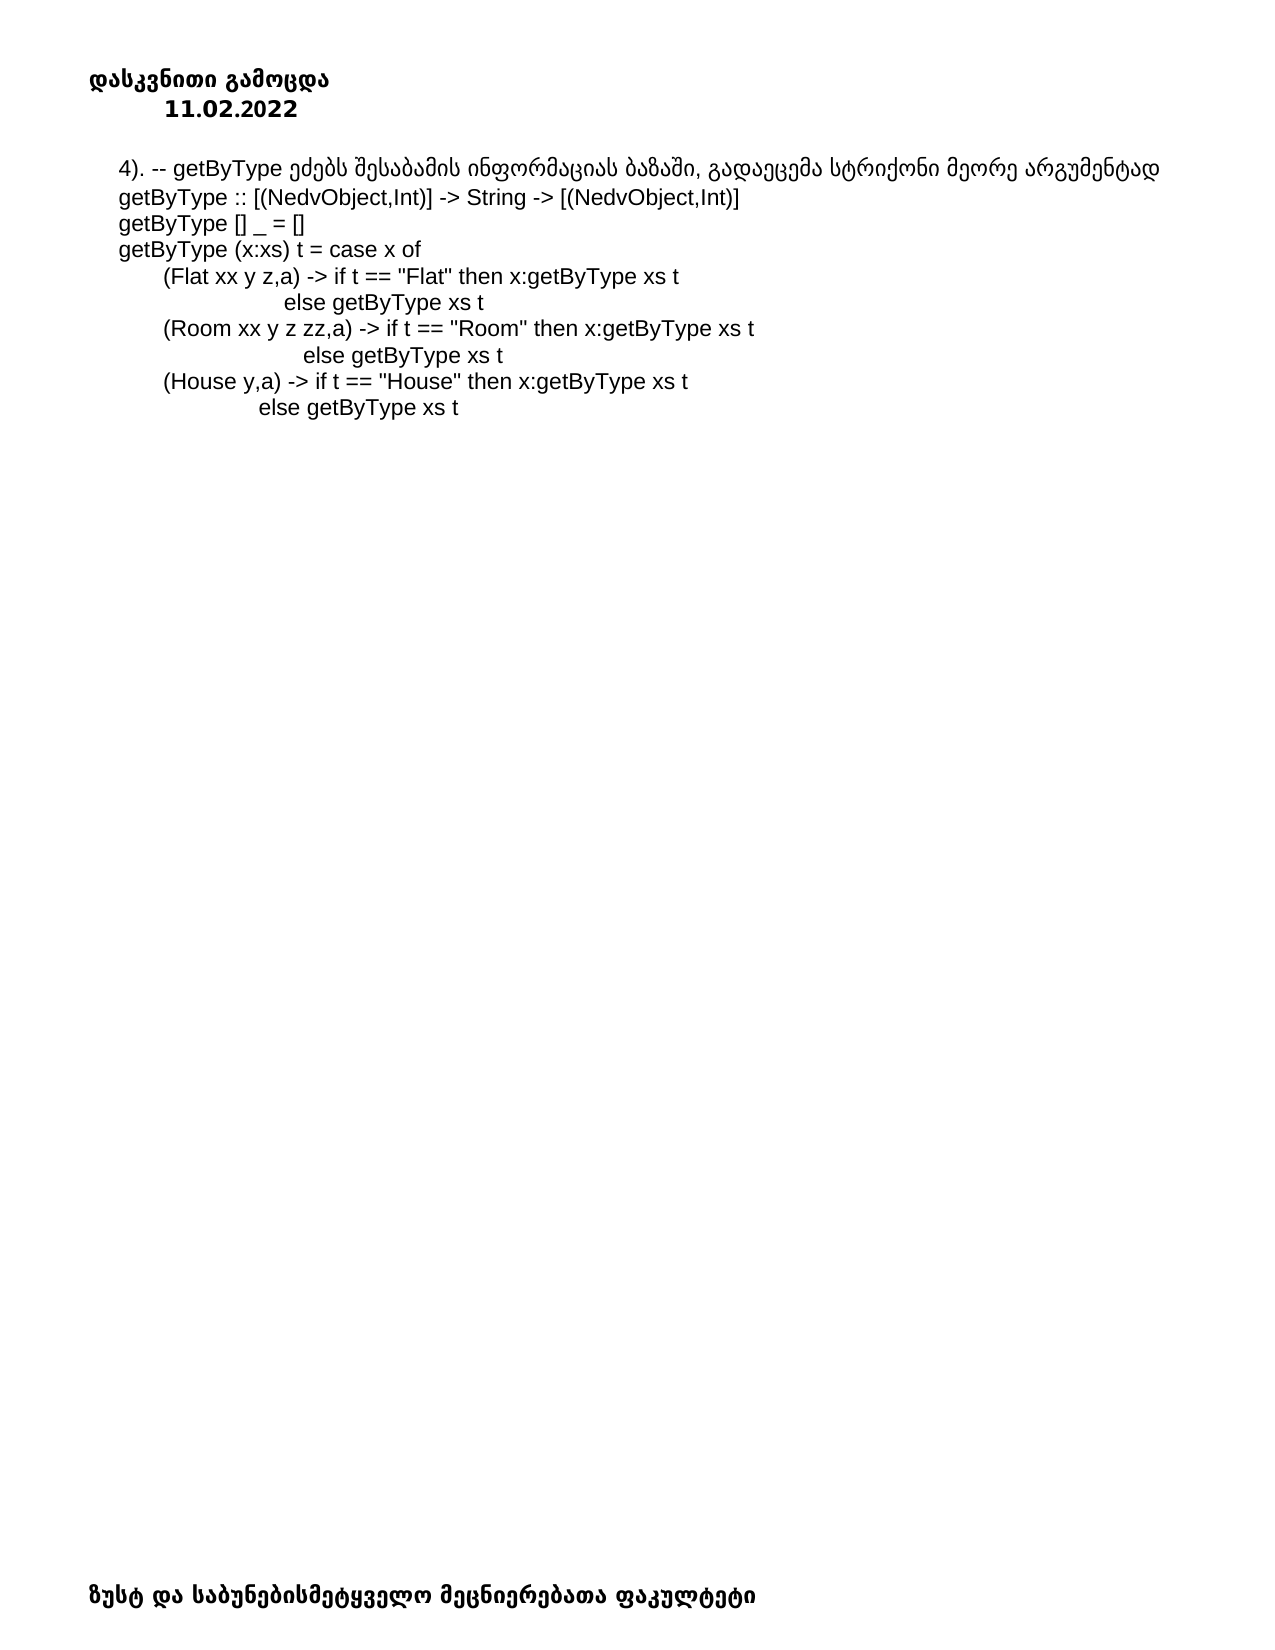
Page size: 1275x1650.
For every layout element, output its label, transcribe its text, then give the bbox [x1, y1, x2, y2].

text else getByType xs t [118, 394, 1181, 421]
text (Room xx y z zz,a) -> if t == "Room" then x:getByType xs t [118, 315, 1181, 342]
text else getByType xs t [118, 342, 1181, 368]
text getByType :: [(NedvObject,Int)] -> String -> [(NedvObject,Int)] [118, 183, 1181, 210]
text (Flat xx y z,a) -> if t == "Flat" then x:getByType xs t [118, 263, 1181, 289]
text getByType [] _ = [] [118, 210, 1181, 236]
text (House y,a) -> if t == "House" then x:getByType xs t [118, 368, 1181, 394]
text getByType (x:xs) t = case x of [118, 236, 1181, 263]
text else getByType xs t [118, 289, 1181, 315]
text 4). -- getByType ეძებს შესაბამის ინფორმაციას ბაზაში, გადაეცემა სტრიქონი მეორე არგუმენტად [118, 152, 1181, 183]
